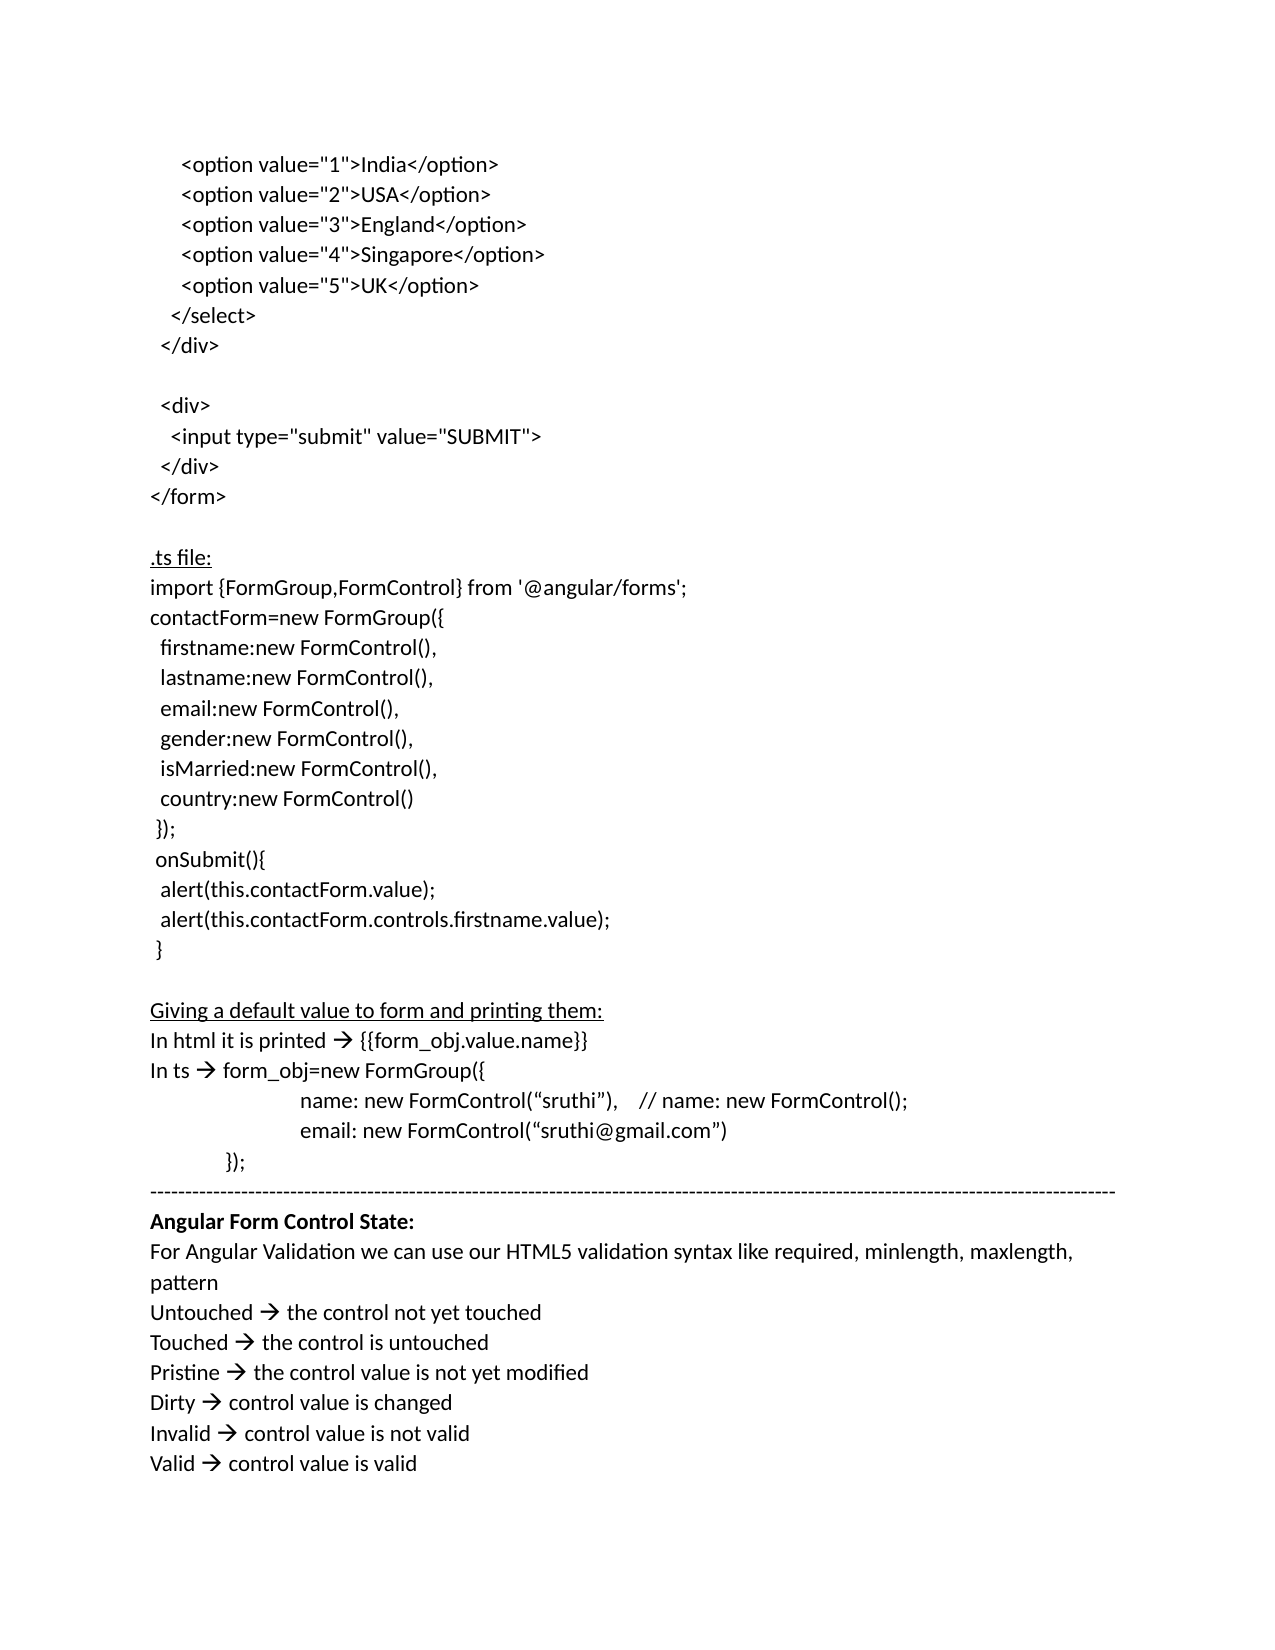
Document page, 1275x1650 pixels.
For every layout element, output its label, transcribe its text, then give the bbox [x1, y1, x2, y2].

text </div> [150, 452, 1125, 480]
text Invalid control value is not valid [150, 1419, 1125, 1447]
text isMarried:new FormControl(), [150, 754, 1125, 782]
text Dirty control value is changed [150, 1388, 1125, 1417]
text Touched the control is untouched [150, 1328, 1125, 1356]
text contactForm=new FormGroup({ [150, 603, 1125, 631]
text email: new FormControl(“sruthi@gmail.com”) [225, 1117, 1125, 1145]
text For Angular Validation we can use our HTML5 validation syntax like required, minlength, maxlength, pattern [150, 1237, 1125, 1296]
text }); [150, 814, 1125, 843]
text alert(this.contactForm.value); [150, 875, 1125, 903]
text onSubmit(){ [150, 845, 1125, 873]
text ------------------------------------------------------------------------------------------------------------------------------------------ [150, 1177, 1125, 1205]
text <option value="1">India</option> [150, 150, 1125, 178]
text email:new FormControl(), [150, 694, 1125, 722]
text name: new FormControl(“sruthi”), // name: new FormControl(); [225, 1086, 1125, 1114]
text <option value="4">Singapore</option> [150, 241, 1125, 269]
text </div> [150, 331, 1125, 359]
text <div> [150, 392, 1125, 420]
text .ts file: [150, 543, 1125, 571]
text lastname:new FormControl(), [150, 663, 1125, 692]
text country:new FormControl() [150, 784, 1125, 812]
text <input type="submit" value="SUBMIT"> [150, 422, 1125, 450]
text Pristine the control value is not yet modified [150, 1358, 1125, 1386]
text }); [150, 1147, 1125, 1175]
text } [150, 935, 1125, 963]
text <option value="3">England</option> [150, 210, 1125, 238]
text Giving a default value to form and printing them: [150, 996, 1125, 1024]
text Untouched the control not yet touched [150, 1298, 1125, 1326]
text In ts form_obj=new FormGroup({ [150, 1056, 1125, 1084]
text Angular Form Control State: [150, 1207, 1125, 1235]
text firstname:new FormControl(), [150, 633, 1125, 661]
text </form> [150, 482, 1125, 510]
text <option value="5">UK</option> [150, 271, 1125, 299]
text alert(this.contactForm.controls.firstname.value); [150, 905, 1125, 933]
text Valid control value is valid [150, 1449, 1125, 1477]
text <option value="2">USA</option> [150, 180, 1125, 208]
text </select> [150, 301, 1125, 329]
text gender:new FormControl(), [150, 724, 1125, 752]
text In html it is printed {{form_obj.value.name}} [150, 1026, 1125, 1054]
text import {FormGroup,FormControl} from '@angular/forms'; [150, 573, 1125, 601]
